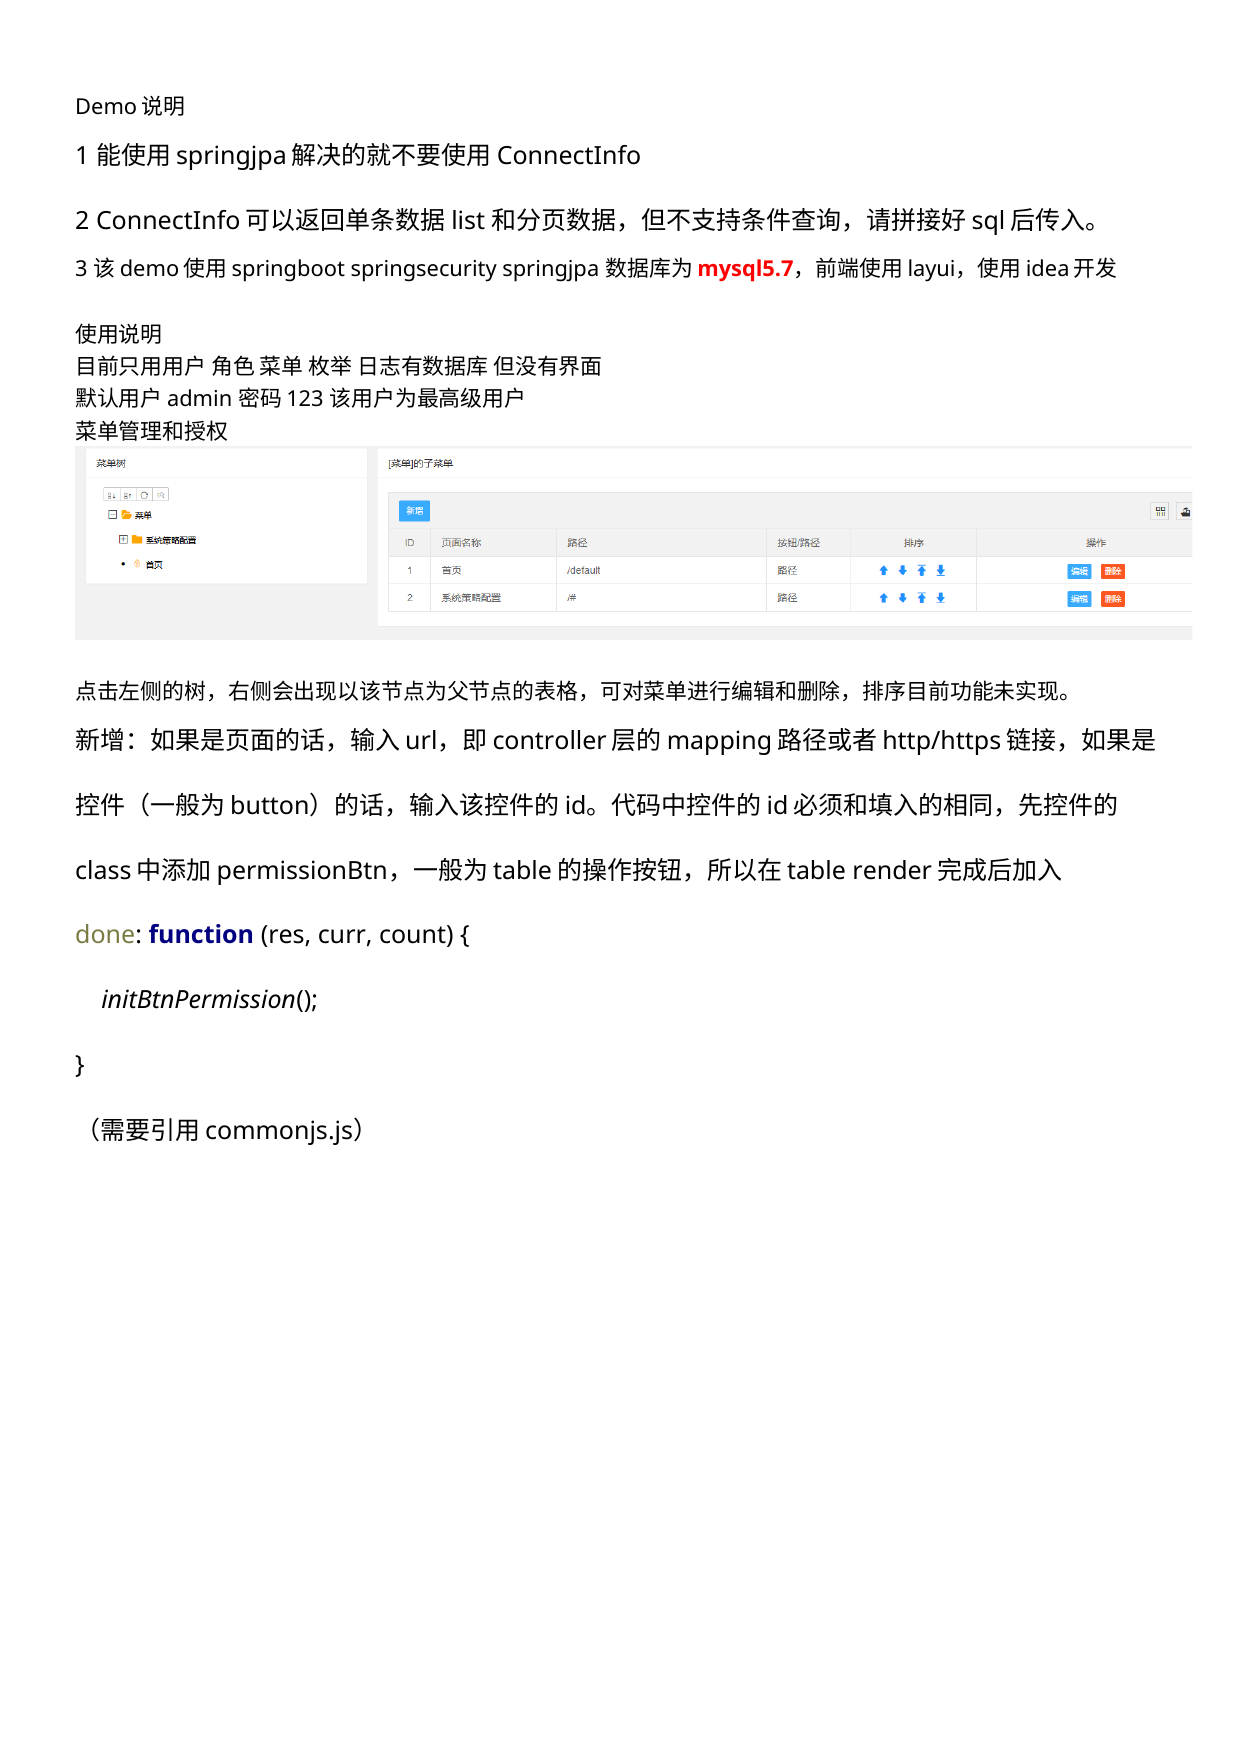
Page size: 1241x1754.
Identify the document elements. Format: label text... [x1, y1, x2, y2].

picture [75, 446, 1193, 657]
text 1 能使用springjpa解决的就不要使用ConnectInfo [75, 121, 1165, 186]
text 菜单管理和授权 [75, 414, 1165, 446]
text 使用说明 [75, 316, 1165, 349]
text 3 该demo使用springboot springsecurity springjpa 数据库为mysql5.7，前端使用layui，使用idea开发 [75, 251, 1165, 284]
text done: function (res, curr, count) { initBtnPermission(); } [75, 901, 1165, 1096]
text （需要引用commonjs.js） [75, 1096, 1165, 1161]
text 新增：如果是页面的话，输入url，即controller层的mapping路径或者http/https链接，如果是控件（一般为button）的话，输入该控件的id。代码中控件的id必须和填入的相同，先控件的class中添加permissionBtn，一般为table的操作按钮，所以在table render完成后加入 [75, 706, 1165, 901]
text 目前只用用户 角色 菜单 枚举 日志有数据库 但没有界面 [75, 349, 1165, 381]
text 2 ConnectInfo可以返回单条数据 list 和分页数据，但不支持条件查询，请拼接好sql后传入。 [75, 186, 1165, 251]
text Demo说明 [75, 89, 1165, 121]
text 点击左侧的树，右侧会出现以该节点为父节点的表格，可对菜单进行编辑和删除，排序目前功能未实现。 [75, 674, 1165, 706]
text 默认用户admin 密码123 该用户为最高级用户 [75, 381, 1165, 414]
